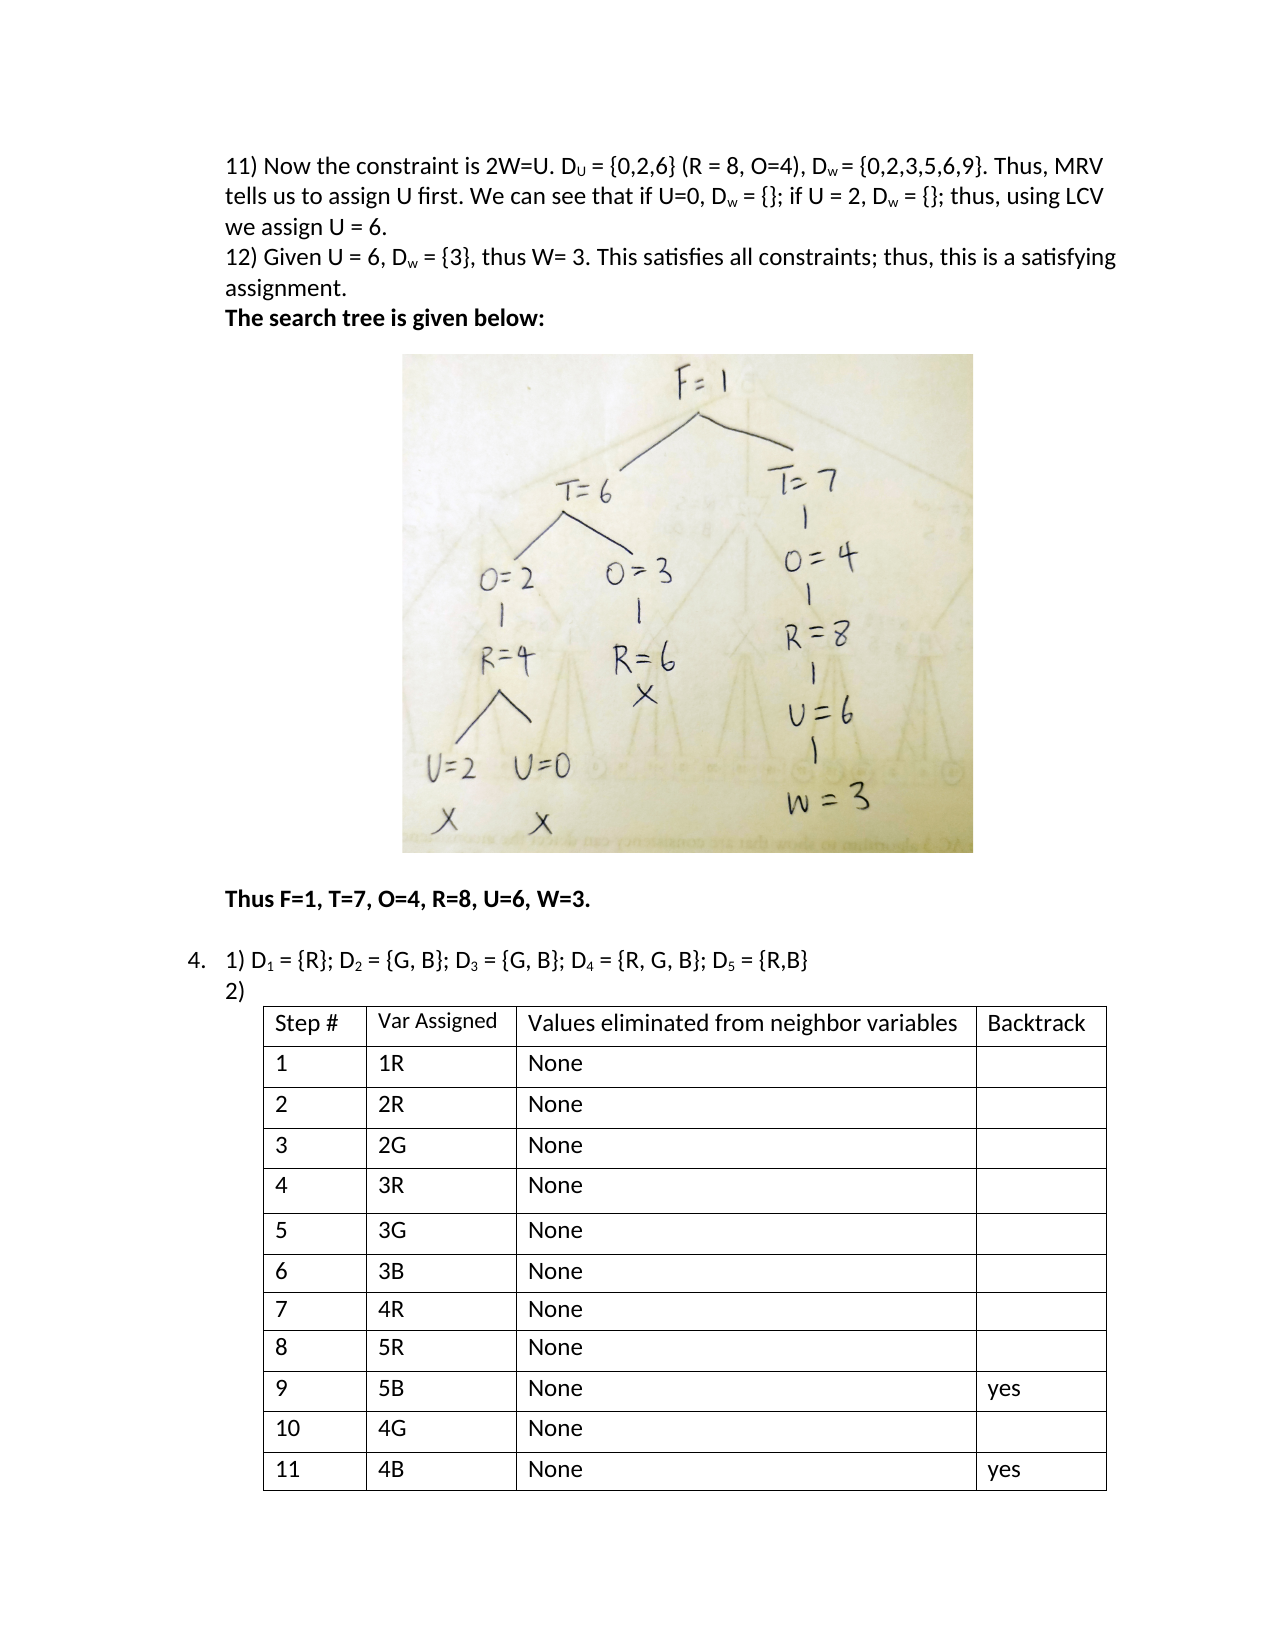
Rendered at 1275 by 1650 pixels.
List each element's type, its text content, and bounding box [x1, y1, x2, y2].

table_cell 3B [367, 1255, 516, 1292]
table_cell None [517, 1088, 976, 1128]
table_cell 2R [367, 1088, 516, 1128]
table_header Step # [264, 1007, 366, 1046]
table_cell 10 [264, 1412, 366, 1452]
table_cell [977, 1214, 1106, 1254]
table_cell 3R [367, 1169, 516, 1213]
table_header Backtrack [977, 1007, 1106, 1046]
table_cell 9 [264, 1372, 366, 1411]
table_cell 2 [264, 1088, 366, 1128]
table_cell [977, 1088, 1106, 1128]
table_cell [977, 1169, 1106, 1213]
table_cell 6 [264, 1255, 366, 1292]
table_cell 3 [264, 1129, 366, 1168]
table_cell None [517, 1255, 976, 1292]
table_cell 1R [367, 1047, 516, 1087]
table_cell [977, 1331, 1106, 1371]
table_cell [977, 1129, 1106, 1168]
table_cell 5B [367, 1372, 516, 1411]
table_cell 8 [264, 1331, 366, 1371]
table_cell yes [977, 1372, 1106, 1411]
table_cell [977, 1255, 1106, 1292]
table_cell 11 [264, 1453, 366, 1490]
list 11) Now the constraint is 2W=U. DU = {0,2,6} (R = 8, O=4), Dw = {0,2,3,5,6,9}. Thus, MRV tells us to assign U first. We can see that if U=0, Dw = {}; if U = 2, Dw = {}; thus, using LCV we assign U = 6. [225, 150, 1125, 242]
table_cell 4B [367, 1453, 516, 1490]
table_header Values eliminated from neighbor variables [517, 1007, 976, 1046]
list Thus F=1, T=7, O=4, R=8, U=6, W=3. [225, 883, 1125, 914]
list 2) [225, 975, 1125, 1006]
table_cell None [517, 1331, 976, 1371]
table_cell [977, 1293, 1106, 1330]
table_cell None [517, 1412, 976, 1452]
table_cell 1 [264, 1047, 366, 1087]
table_cell yes [977, 1453, 1106, 1490]
table_cell [977, 1412, 1106, 1452]
table_cell 4 [264, 1169, 366, 1213]
table_cell 2G [367, 1129, 516, 1168]
list The search tree is given below: [225, 303, 1125, 333]
table_cell None [517, 1214, 976, 1254]
table_header Var Assigned [367, 1007, 516, 1046]
table_cell 5R [367, 1331, 516, 1371]
table_cell None [517, 1372, 976, 1411]
table_cell None [517, 1047, 976, 1087]
table_cell 4R [367, 1293, 516, 1330]
table_cell 5 [264, 1214, 366, 1254]
table_cell None [517, 1169, 976, 1213]
table_cell 7 [264, 1293, 366, 1330]
table_cell 3G [367, 1214, 516, 1254]
table_cell None [517, 1129, 976, 1168]
table_cell None [517, 1453, 976, 1490]
table_cell [977, 1047, 1106, 1087]
list 1) D1 = {R}; D2 = {G, B}; D3 = {G, B}; D4 = {R, G, B}; D5 = {R,B} [187, 944, 1125, 975]
list 12) Given U = 6, Dw = {3}, thus W= 3. This satisfies all constraints; thus, this is a satisfying assignment. [225, 242, 1125, 303]
picture [402, 354, 974, 853]
table_cell 4G [367, 1412, 516, 1452]
table_cell None [517, 1293, 976, 1330]
